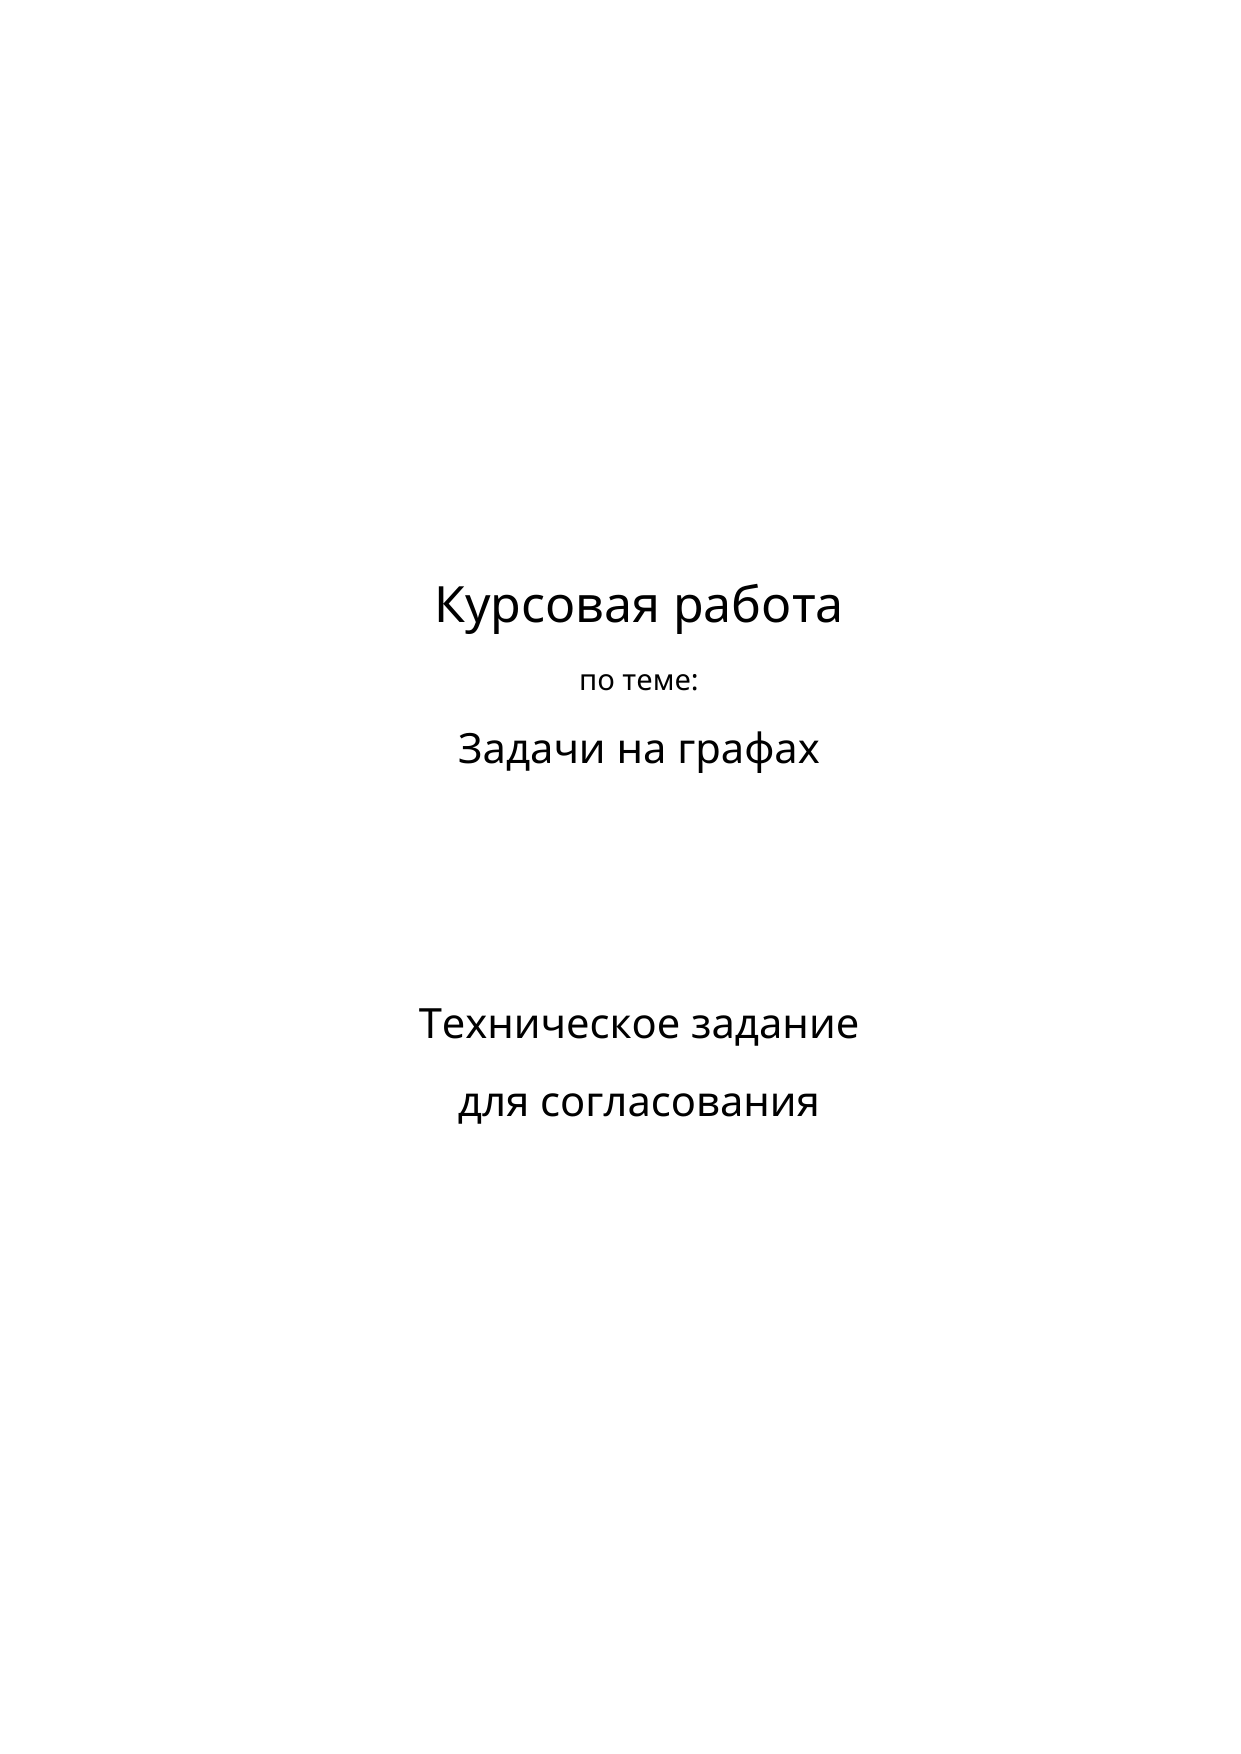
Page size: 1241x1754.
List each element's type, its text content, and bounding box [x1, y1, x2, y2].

text Техническое задание [156, 994, 1122, 1050]
text для согласования [156, 1072, 1122, 1128]
text Курсовая работа [156, 569, 1122, 637]
text Задачи на графах [156, 719, 1122, 776]
text по теме: [156, 659, 1122, 699]
